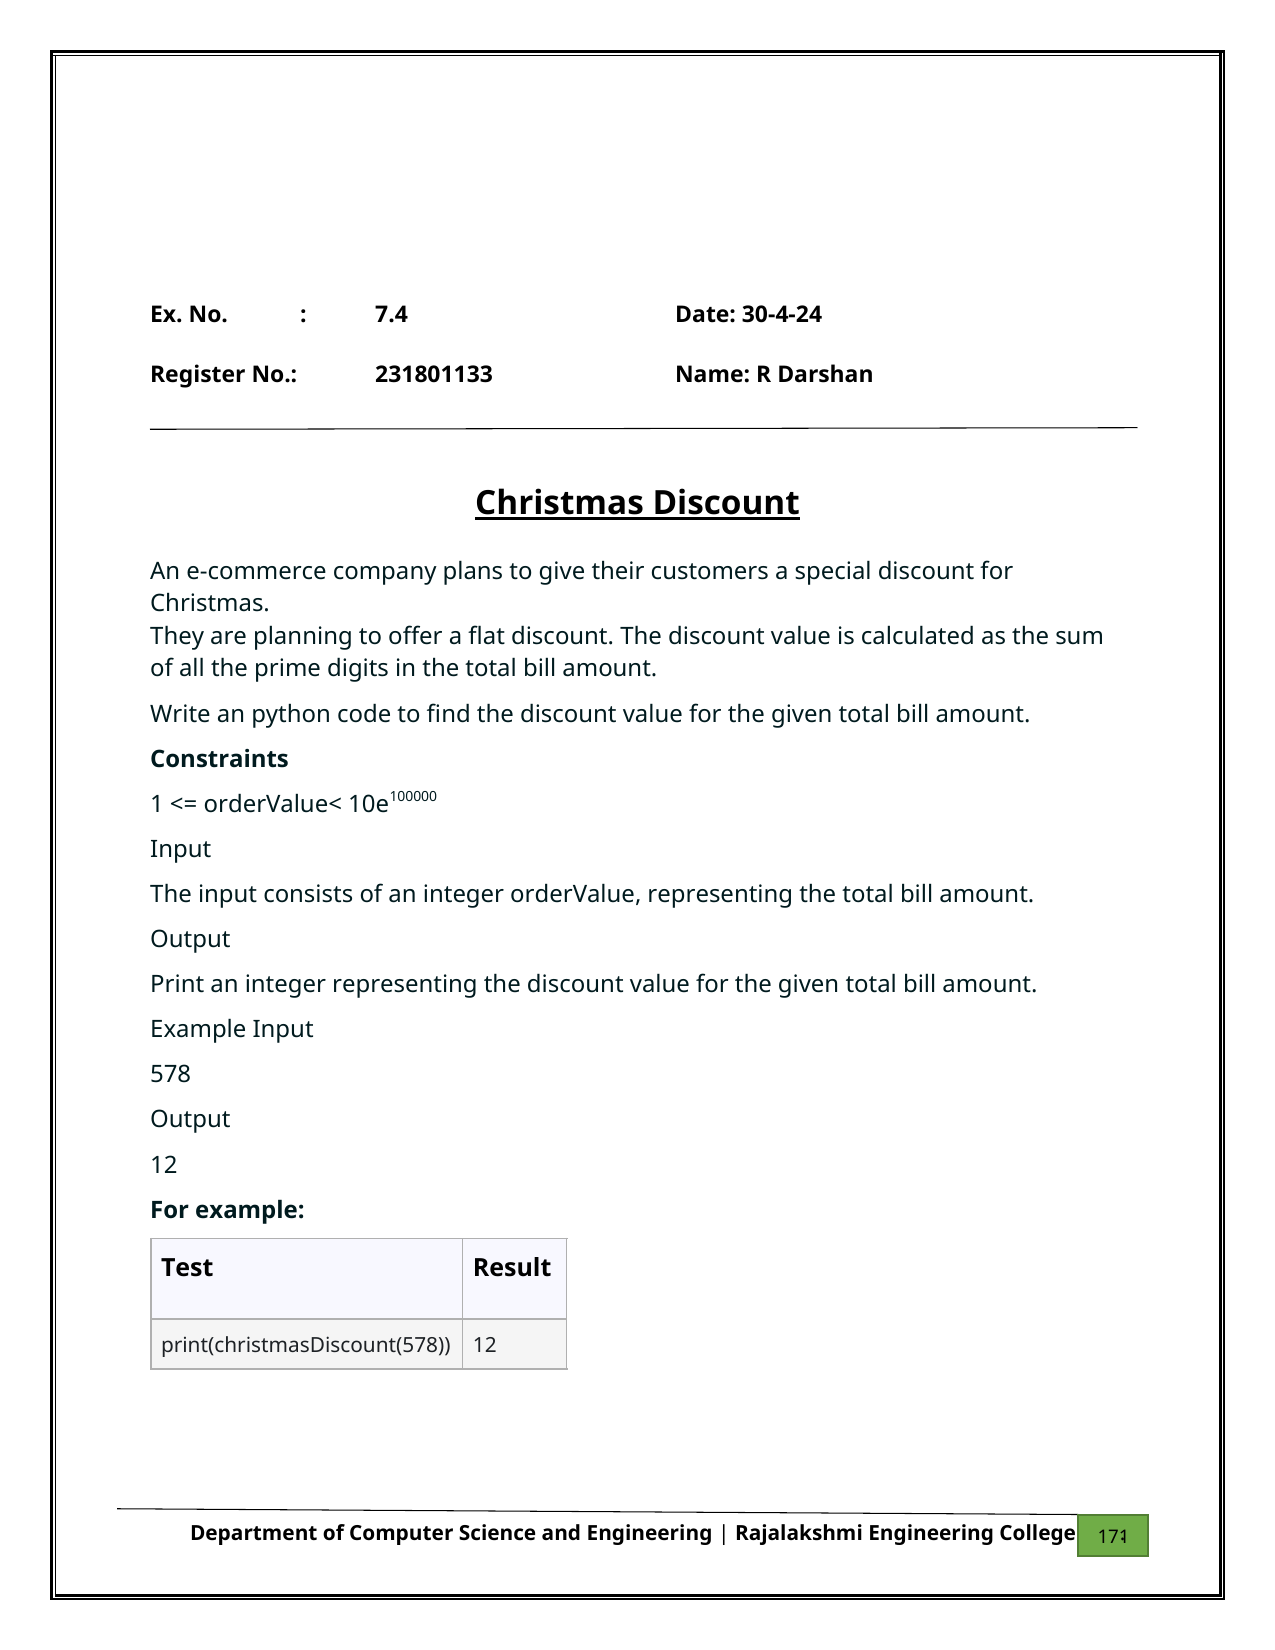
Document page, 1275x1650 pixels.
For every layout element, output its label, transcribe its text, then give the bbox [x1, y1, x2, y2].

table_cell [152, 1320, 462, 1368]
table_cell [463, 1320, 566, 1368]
text The input consists of an integer orderValue, representing the total bill amount. [150, 877, 1125, 909]
text 578 [150, 1057, 1125, 1090]
text They are planning to offer a flat discount. The discount value is calculated as the sum of all the prime digits in the total bill amount. [150, 619, 1125, 684]
text 1 <= orderValue< 10e100000 [150, 787, 1125, 819]
text An e-commerce company plans to give their customers a special discount for Christmas. [150, 553, 1125, 619]
text Register No.: 231801133 Name: R Darshan [150, 358, 1125, 389]
text Input [150, 832, 1125, 864]
text Print an integer representing the discount value for the given total bill amount. [150, 967, 1125, 999]
text Output [150, 1102, 1125, 1135]
text Write an python code to find the discount value for the given total bill amount. [150, 696, 1125, 729]
text Christmas Discount [150, 479, 1125, 524]
text Ex. No. : 7.4 Date: 30-4-24 [150, 298, 1125, 329]
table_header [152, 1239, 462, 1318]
text Output [150, 922, 1125, 954]
text For example: [150, 1192, 1125, 1225]
text Example Input [150, 1012, 1125, 1045]
text 12 [150, 1147, 1125, 1180]
text Constraints [150, 741, 1125, 774]
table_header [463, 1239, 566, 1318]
